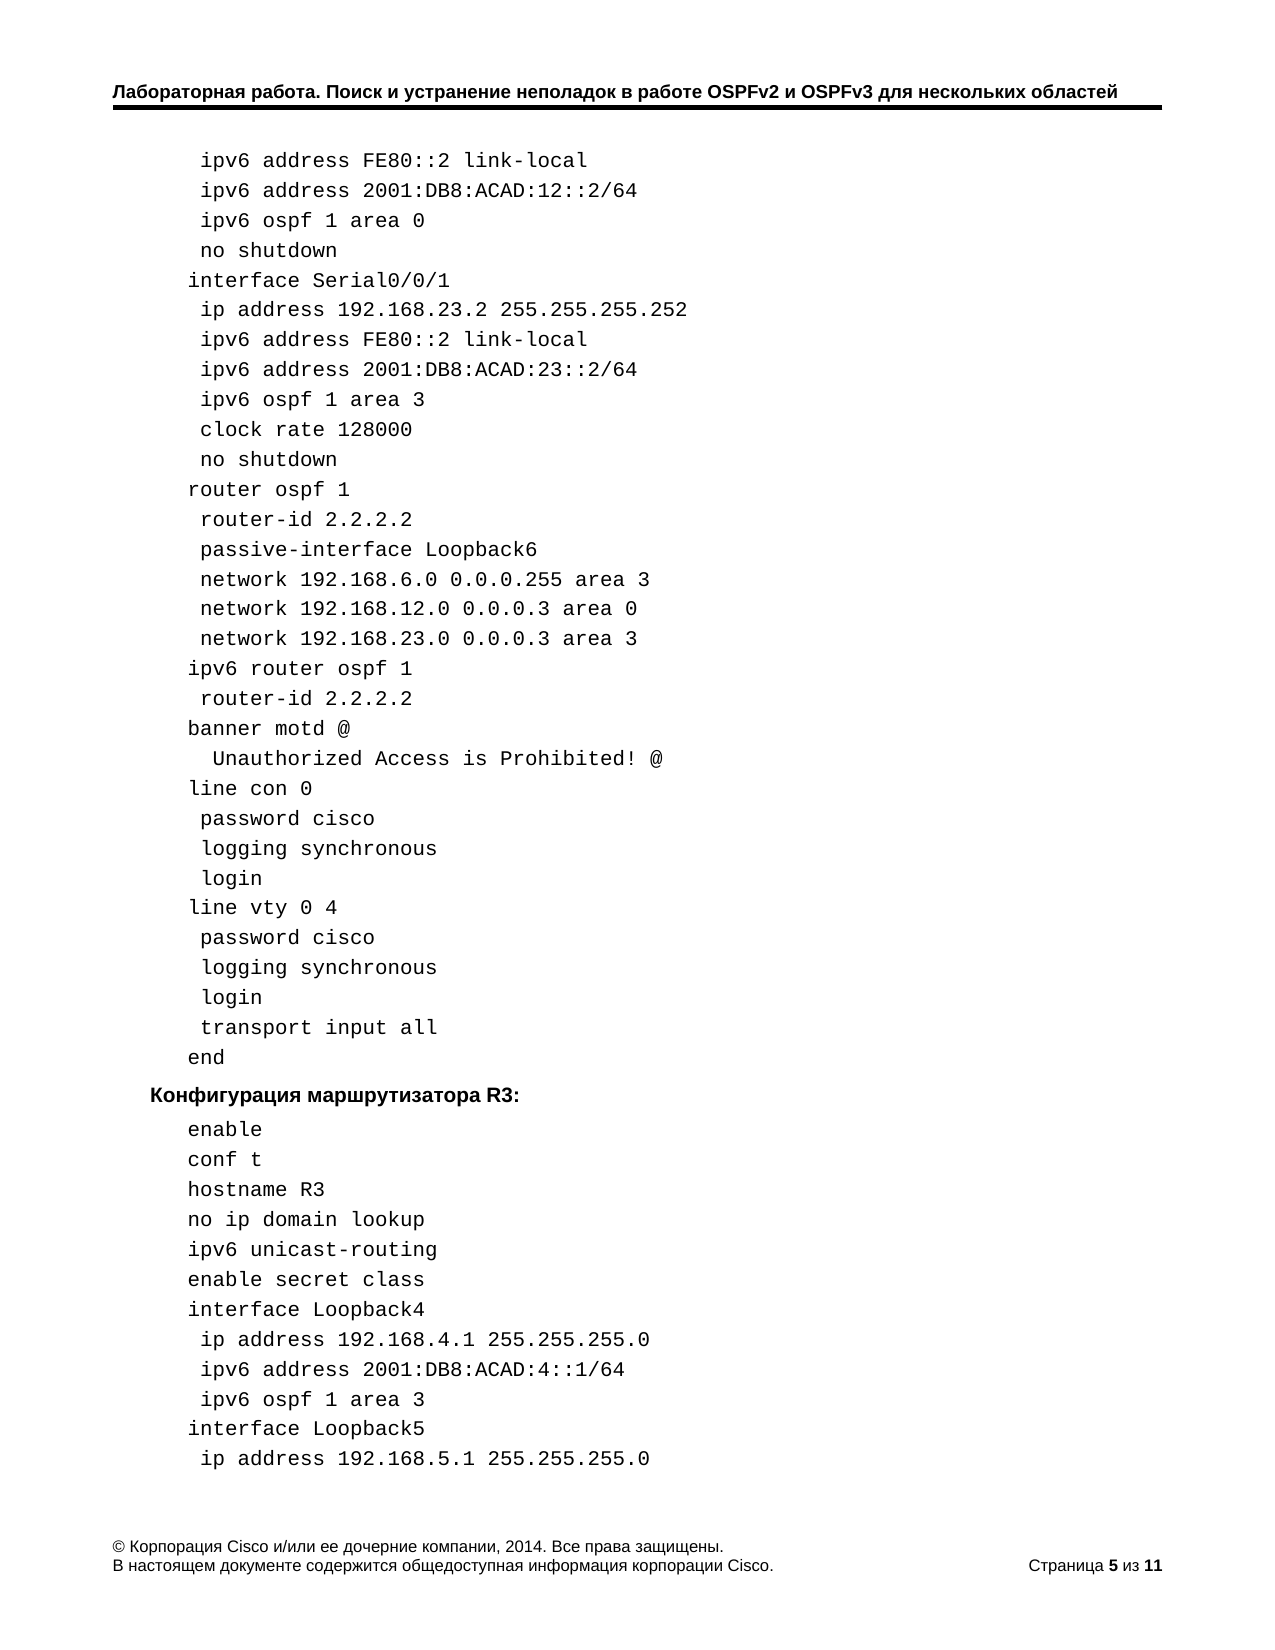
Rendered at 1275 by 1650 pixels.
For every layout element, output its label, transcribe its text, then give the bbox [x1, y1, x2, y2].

text ipv6 address 2001:DB8:ACAD:4::1/64 [187, 1359, 1162, 1382]
text Unauthorized Access is Prohibited! @ [187, 748, 1162, 772]
text interface Serial0/0/1 [187, 269, 1162, 293]
text login [187, 987, 1162, 1011]
text ipv6 ospf 1 area 0 [187, 210, 1162, 233]
text ip address 192.168.23.2 255.255.255.252 [187, 299, 1162, 323]
text clock rate 128000 [187, 419, 1162, 443]
text ipv6 router ospf 1 [187, 658, 1162, 682]
text line vty 0 4 [187, 897, 1162, 921]
text logging synchronous [187, 838, 1162, 861]
text interface Loopback4 [187, 1299, 1162, 1322]
text network 192.168.12.0 0.0.0.3 area 0 [187, 598, 1162, 622]
text no shutdown [187, 240, 1162, 263]
text interface Loopback5 [187, 1418, 1162, 1442]
text banner motd @ [187, 718, 1162, 742]
text line con 0 [187, 778, 1162, 801]
text ipv6 ospf 1 area 3 [187, 1388, 1162, 1412]
text ip address 192.168.4.1 255.255.255.0 [187, 1329, 1162, 1352]
text ipv6 ospf 1 area 3 [187, 389, 1162, 413]
text Конфигурация маршрутизатора R3: [150, 1083, 1162, 1107]
text ip address 192.168.5.1 255.255.255.0 [187, 1448, 1162, 1472]
text password cisco [187, 927, 1162, 951]
text router ospf 1 [187, 479, 1162, 502]
text logging synchronous [187, 957, 1162, 981]
text no ip domain lookup [187, 1209, 1162, 1233]
text ipv6 address FE80::2 link-local [187, 150, 1162, 174]
text transport input all [187, 1017, 1162, 1041]
text enable [187, 1119, 1162, 1143]
text ipv6 address 2001:DB8:ACAD:12::2/64 [187, 180, 1162, 203]
text ipv6 address FE80::2 link-local [187, 329, 1162, 353]
text passive-interface Loopback6 [187, 539, 1162, 562]
text hostname R3 [187, 1179, 1162, 1203]
text router-id 2.2.2.2 [187, 509, 1162, 532]
text enable secret class [187, 1269, 1162, 1293]
text password cisco [187, 808, 1162, 831]
text conf t [187, 1149, 1162, 1173]
text network 192.168.23.0 0.0.0.3 area 3 [187, 628, 1162, 652]
text end [187, 1047, 1162, 1071]
text no shutdown [187, 449, 1162, 473]
text ipv6 unicast-routing [187, 1239, 1162, 1263]
text ipv6 address 2001:DB8:ACAD:23::2/64 [187, 359, 1162, 383]
text router-id 2.2.2.2 [187, 688, 1162, 712]
text login [187, 867, 1162, 891]
text network 192.168.6.0 0.0.0.255 area 3 [187, 568, 1162, 592]
